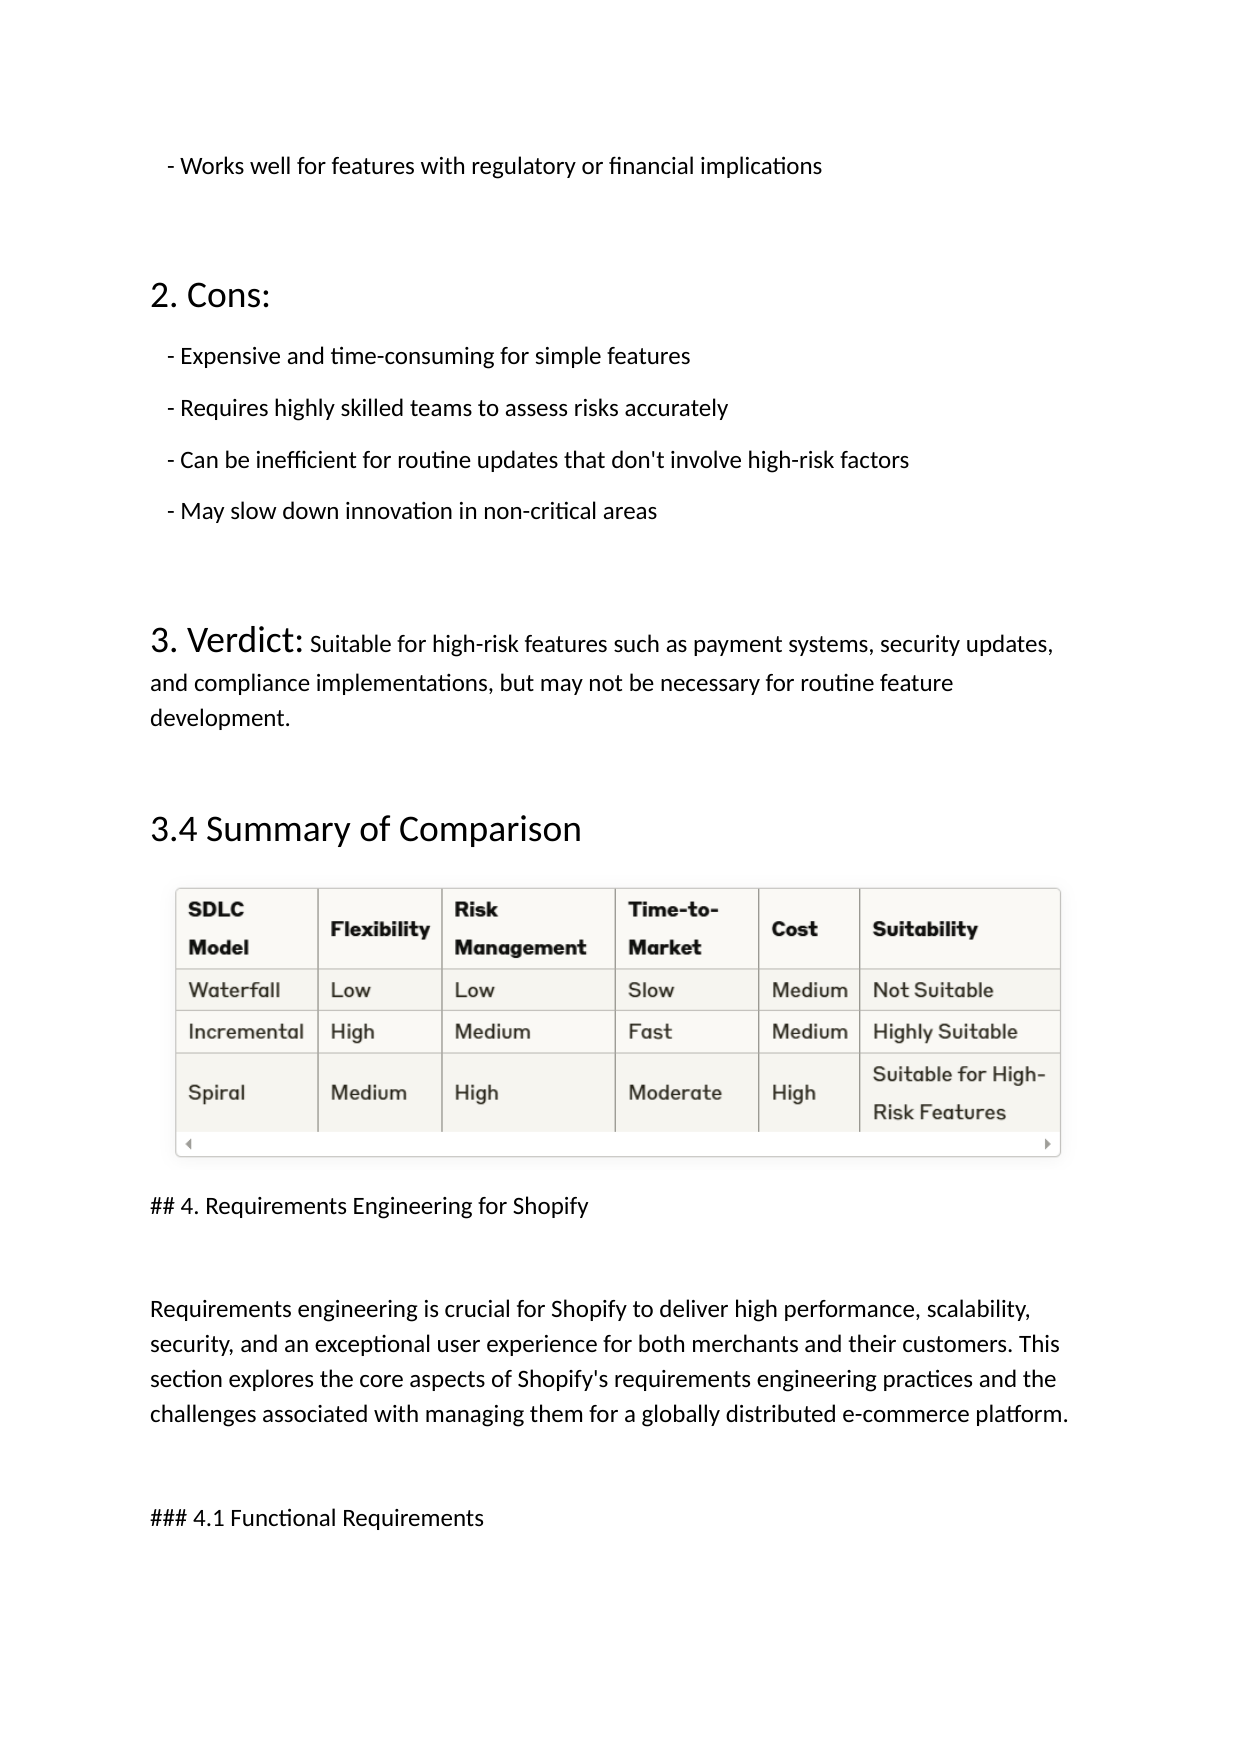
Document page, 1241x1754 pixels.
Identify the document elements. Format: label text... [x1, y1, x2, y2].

text - Expensive and time-consuming for simple features [150, 340, 1090, 371]
text 3.4 Summary of Comparison [150, 805, 1090, 851]
text 3. Verdict: Suitable for high-risk features such as payment systems, security updates, and compliance implementations, but may not be necessary for routine feature development. [150, 616, 1090, 732]
text - May slow down innovation in non-critical areas [150, 495, 1090, 526]
text 2. Cons: [150, 271, 1090, 317]
text - Can be inefficient for routine updates that don't involve high-risk factors [150, 444, 1090, 474]
text ## 4. Requirements Engineering for Shopify [150, 1190, 1090, 1221]
text - Works well for features with regulatory or financial implications [150, 150, 1090, 181]
text Requirements engineering is crucial for Shopify to deliver high performance, scalability, security, and an exceptional user experience for both merchants and their customers. This section explores the core aspects of Shopify's requirements engineering practices and the challenges associated with managing them for a globally distributed e-commerce platform. [150, 1294, 1090, 1429]
picture [150, 874, 1091, 1170]
text - Requires highly skilled teams to assess risks accurately [150, 392, 1090, 423]
text ### 4.1 Functional Requirements [150, 1502, 1090, 1532]
